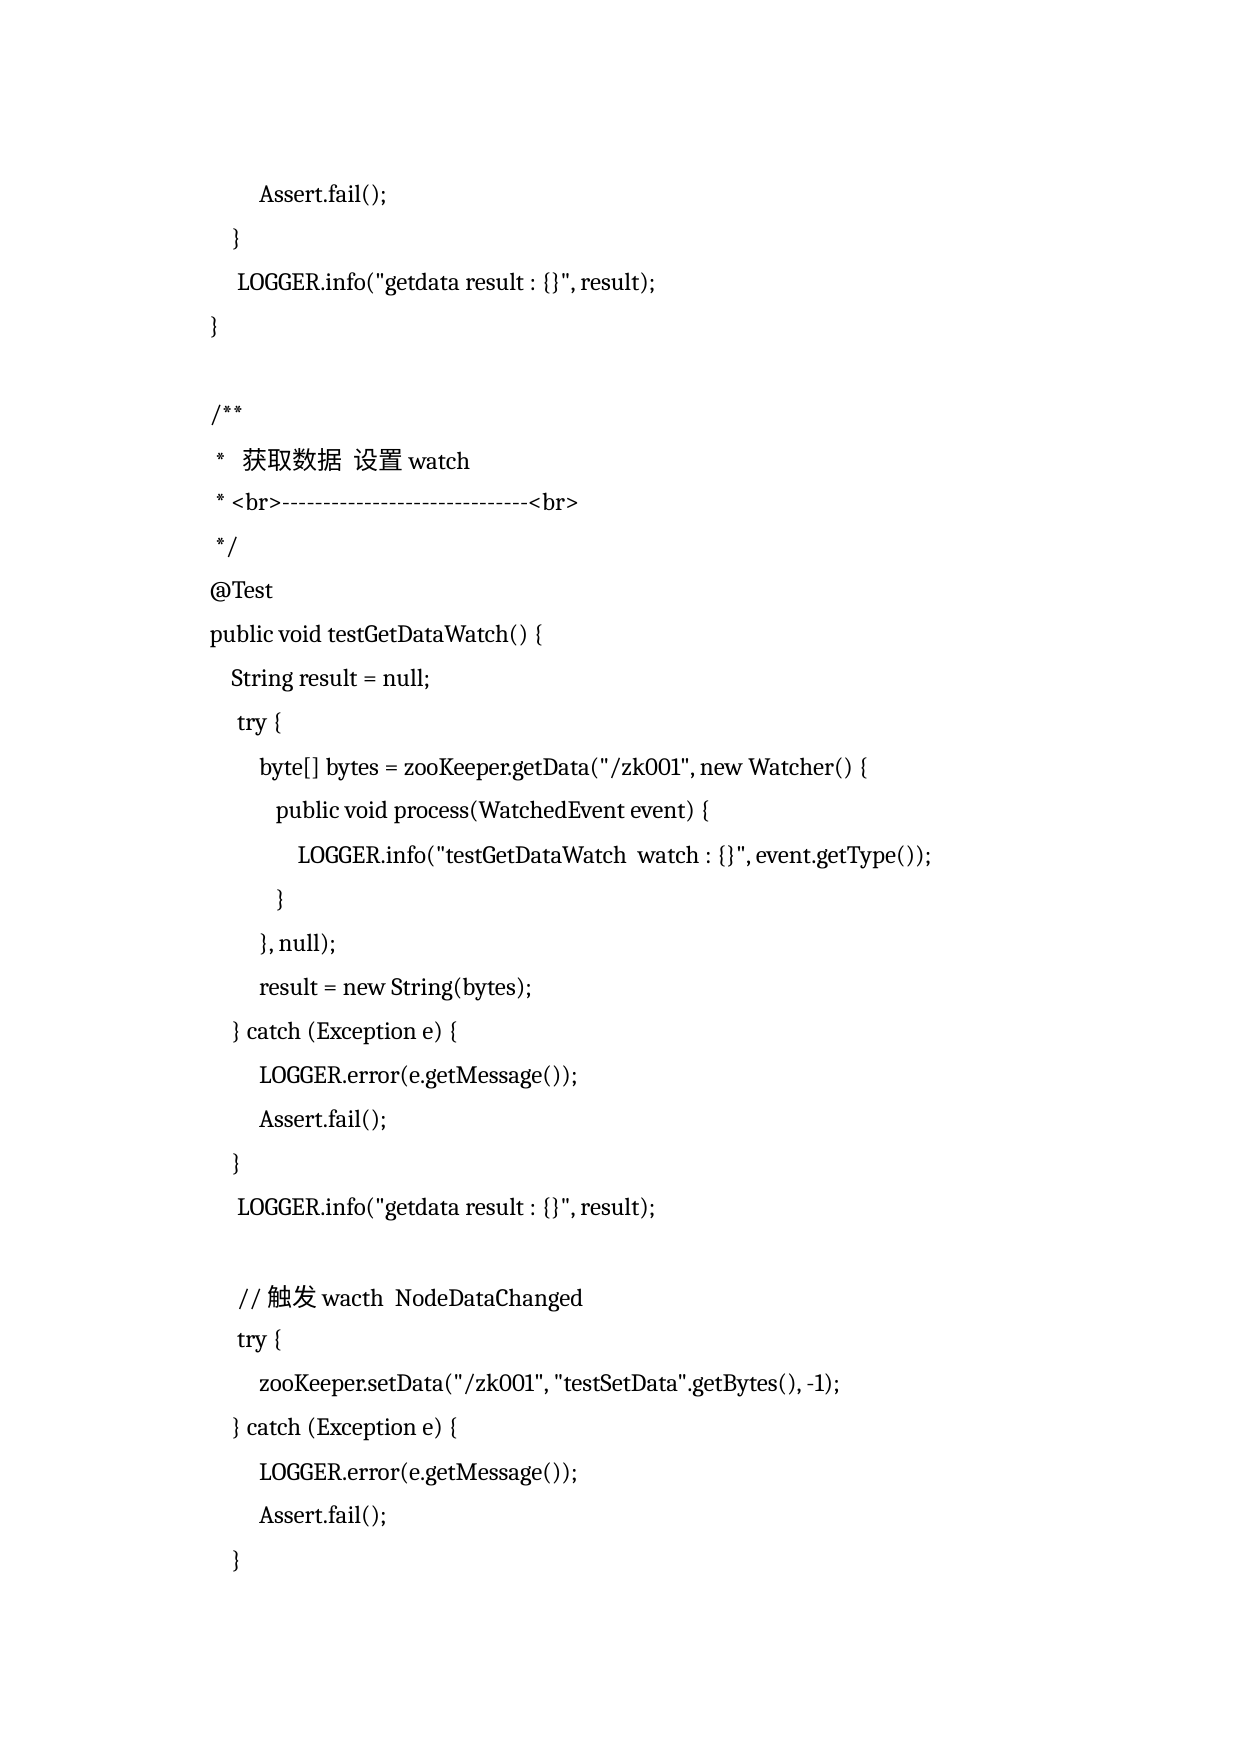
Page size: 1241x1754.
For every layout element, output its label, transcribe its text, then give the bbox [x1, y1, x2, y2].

text try { [187, 701, 1053, 745]
text String result = null; [187, 657, 1053, 701]
text LOGGER.error(e.getMessage()); [187, 1053, 1053, 1097]
text // 触发wacth NodeDataChanged [187, 1273, 1053, 1318]
text try { [187, 1318, 1053, 1362]
text LOGGER.info("getdata result : {}", result); [187, 260, 1053, 304]
text Assert.fail(); [187, 1494, 1053, 1538]
text byte[] bytes = zooKeeper.getData("/zk001", new Watcher() { [187, 745, 1053, 789]
text Assert.fail(); [187, 172, 1053, 216]
text } [187, 1538, 1053, 1582]
text * 获取数据 设置watch [187, 436, 1053, 480]
text * <br>------------------------------<br> [187, 480, 1053, 524]
text LOGGER.info("getdata result : {}", result); [187, 1185, 1053, 1229]
text } catch (Exception e) { [187, 1406, 1053, 1450]
text } [187, 1141, 1053, 1185]
text public void testGetDataWatch() { [187, 613, 1053, 657]
text result = new String(bytes); [187, 965, 1053, 1009]
text }, null); [187, 921, 1053, 965]
text public void process(WatchedEvent event) { [187, 789, 1053, 833]
text @Test [187, 568, 1053, 613]
text } catch (Exception e) { [187, 1009, 1053, 1053]
text } [187, 877, 1053, 921]
text */ [187, 524, 1053, 568]
text } [187, 216, 1053, 260]
text /** [187, 392, 1053, 436]
text LOGGER.info("testGetDataWatch watch : {}", event.getType()); [187, 833, 1053, 877]
text Assert.fail(); [187, 1097, 1053, 1141]
text } [187, 304, 1053, 348]
text LOGGER.error(e.getMessage()); [187, 1450, 1053, 1494]
text zooKeeper.setData("/zk001", "testSetData".getBytes(), -1); [187, 1362, 1053, 1406]
